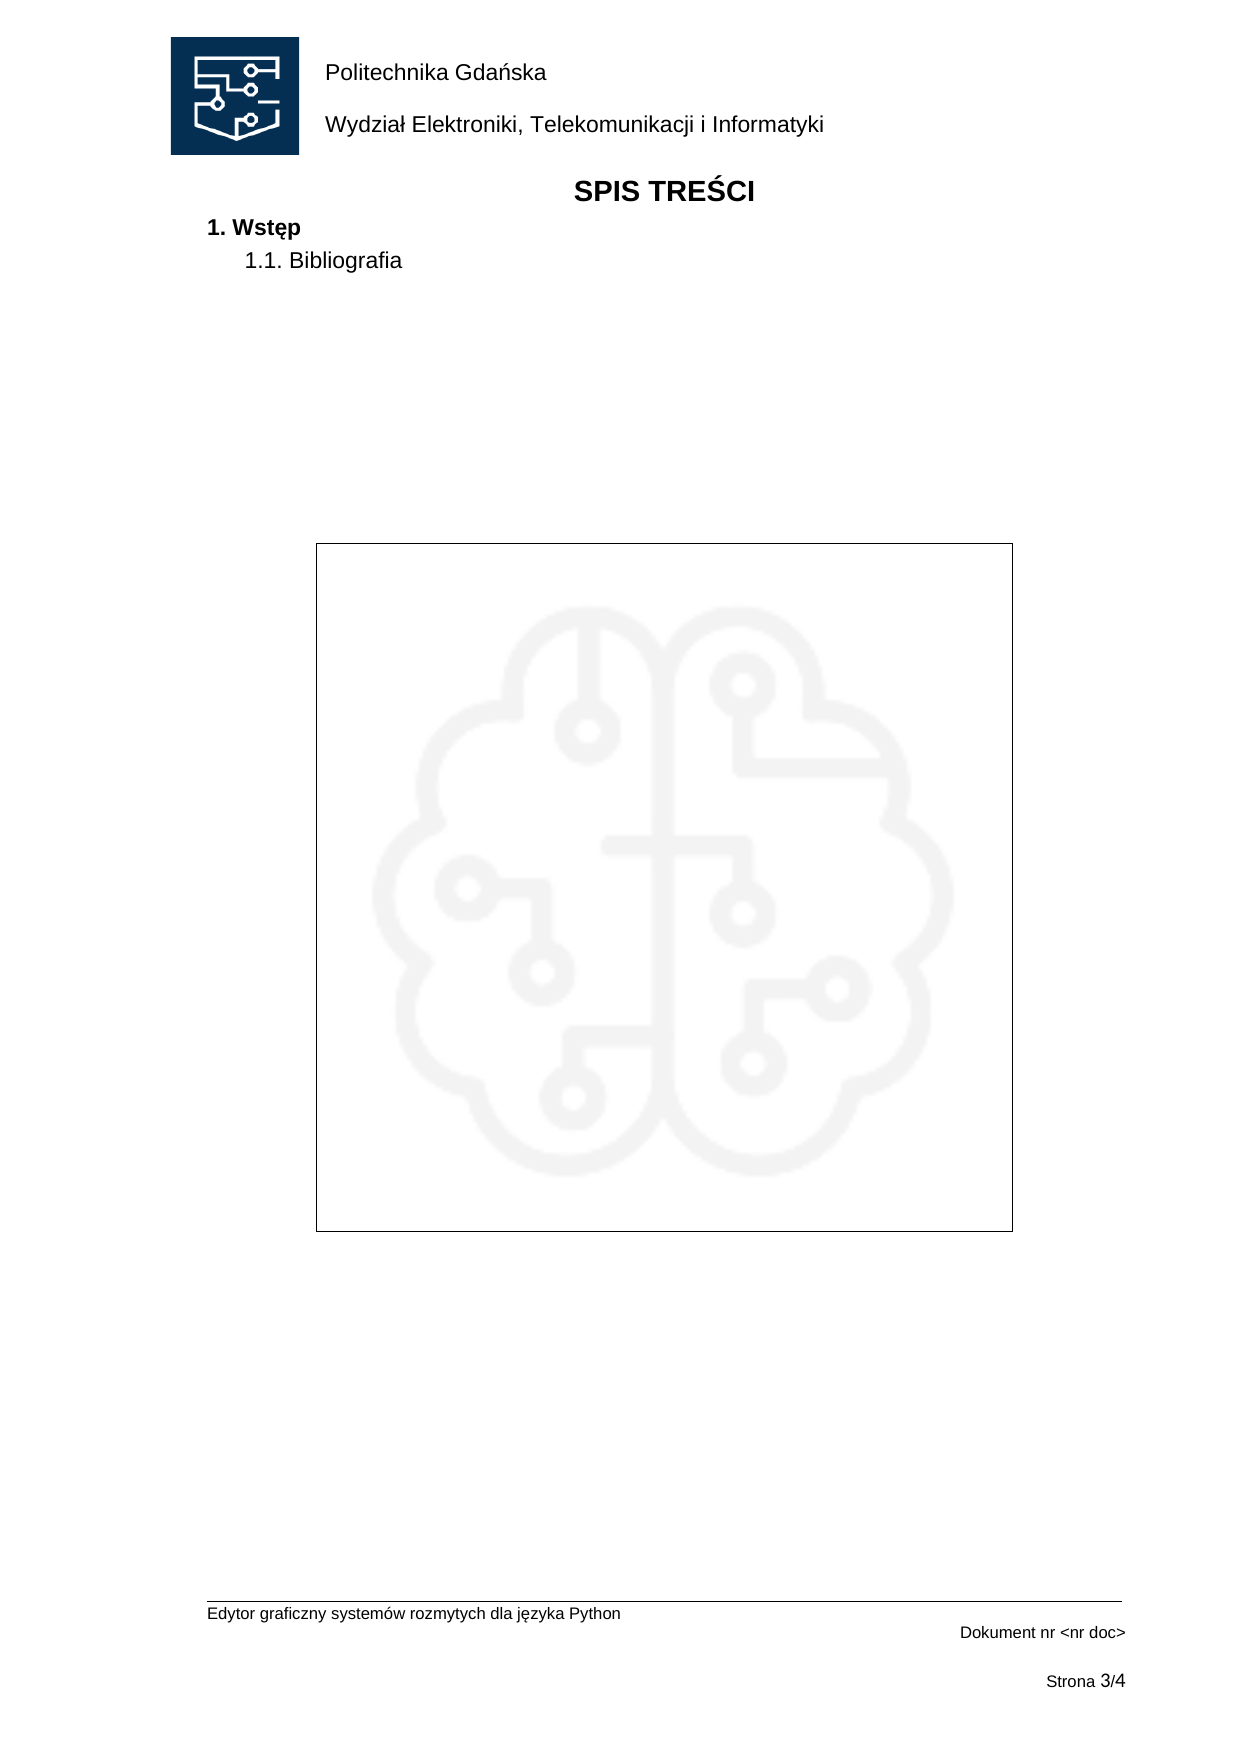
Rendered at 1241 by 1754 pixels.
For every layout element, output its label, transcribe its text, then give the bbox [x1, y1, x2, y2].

text SPIS TREŚCI [207, 174, 1122, 208]
picture [170, 37, 300, 155]
